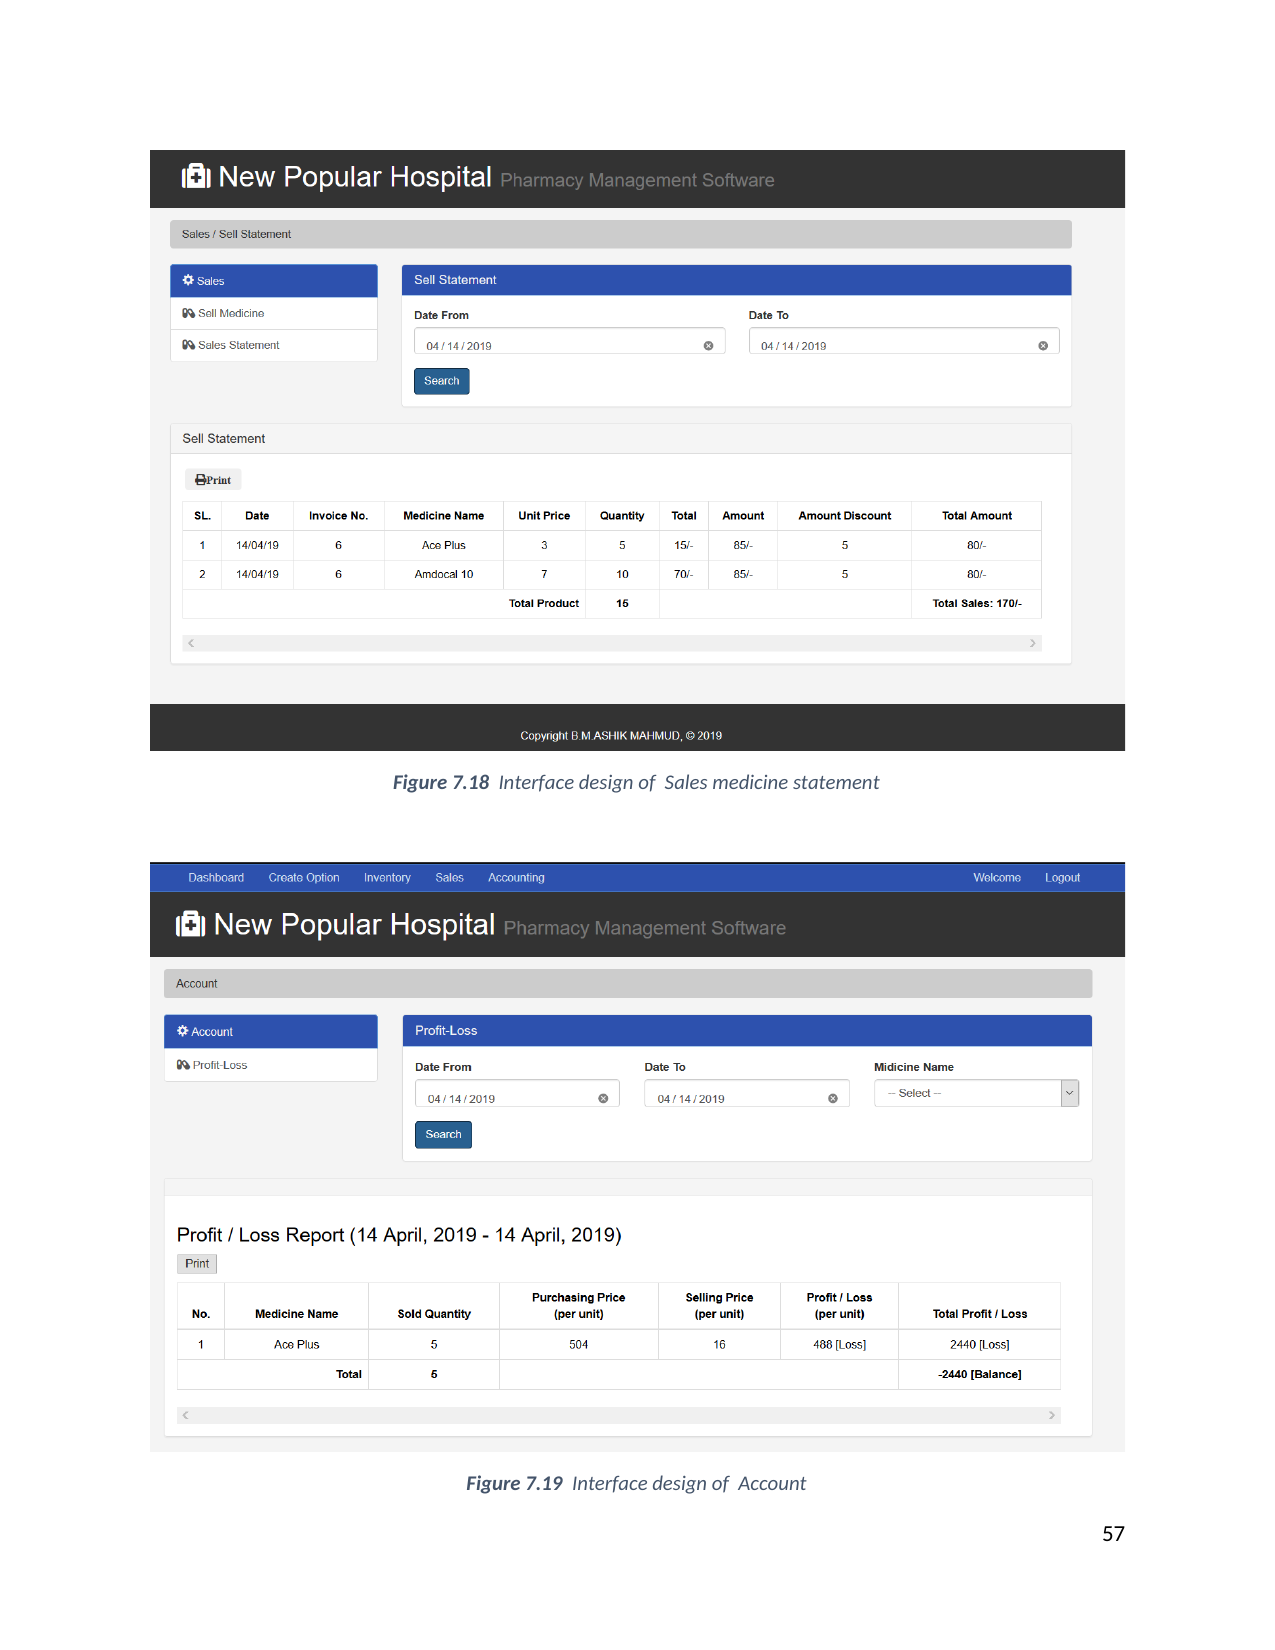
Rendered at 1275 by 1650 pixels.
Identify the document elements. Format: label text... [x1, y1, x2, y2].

picture [150, 150, 1125, 751]
text Figure 7.18 Interface design of Sales medicine statement [150, 769, 1125, 794]
picture [150, 862, 1125, 1452]
text Figure 7.19 Interface design of Account [150, 1470, 1125, 1496]
